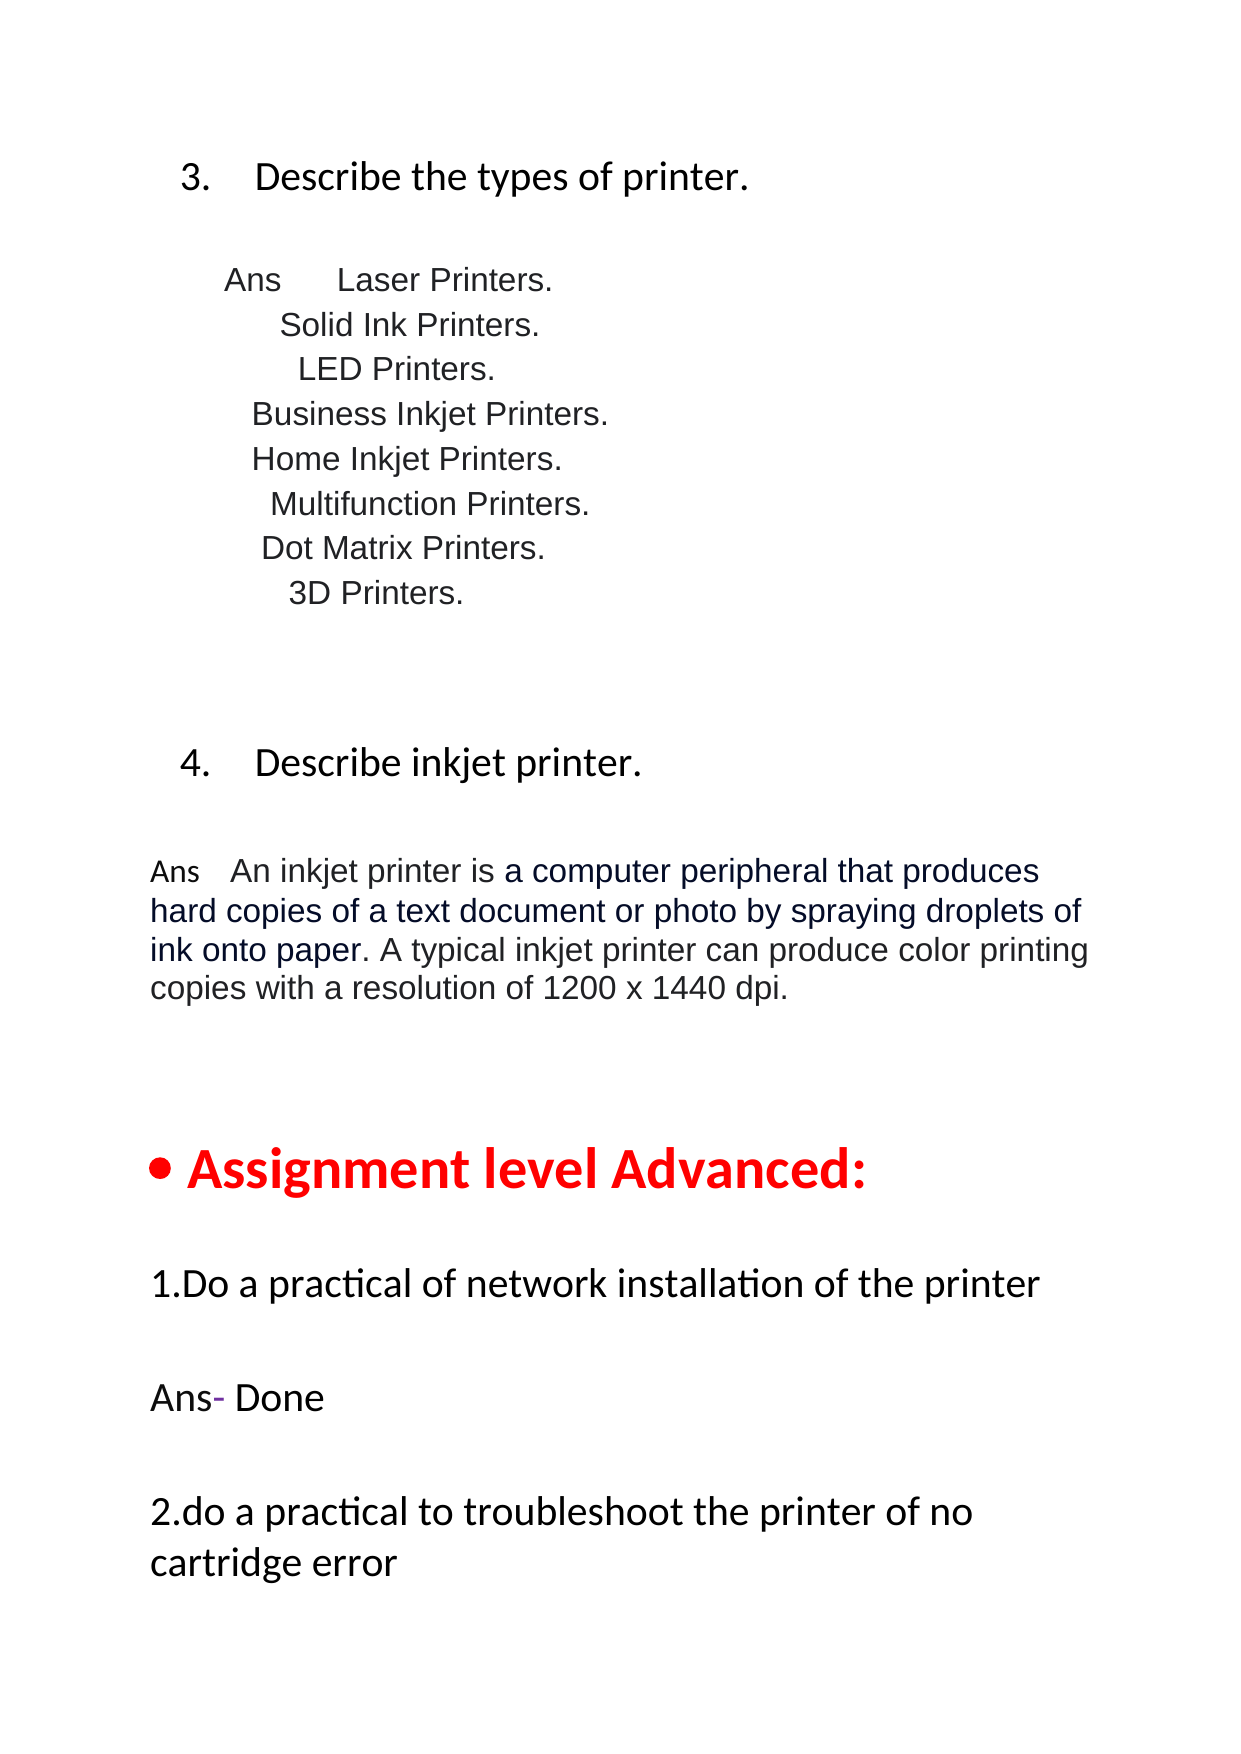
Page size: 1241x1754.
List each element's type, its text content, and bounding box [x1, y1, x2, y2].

text Multifunction Printers. [150, 483, 1090, 522]
text 3D Printers. [150, 573, 1090, 611]
text LED Printers. [150, 349, 1090, 388]
text Business Inkjet Printers. [150, 394, 1090, 433]
text Solid Ink Printers. [150, 305, 1090, 343]
text Assignment level Advanced: [150, 1132, 1090, 1203]
text Home Inkjet Printers. [150, 439, 1090, 477]
text Ans Laser Printers. [150, 260, 1090, 298]
text Dot Matrix Printers. [150, 528, 1090, 567]
list Describe inkjet printer. [179, 736, 1090, 787]
text Ans An inkjet printer is a computer peripheral that produces hard copies of a text document or photo by spraying droplets of ink onto paper. A typical inkjet printer can produce color printing copies with a resolution of 1200 x 1440 dpi. [150, 850, 1090, 1006]
text Ans- Done [150, 1371, 1090, 1422]
text 1.Do a practical of network installation of the printer [150, 1257, 1090, 1307]
list Describe the types of printer. [179, 150, 1090, 201]
text 2.do a practical to troubleshoot the printer of no cartridge error [150, 1485, 1090, 1587]
